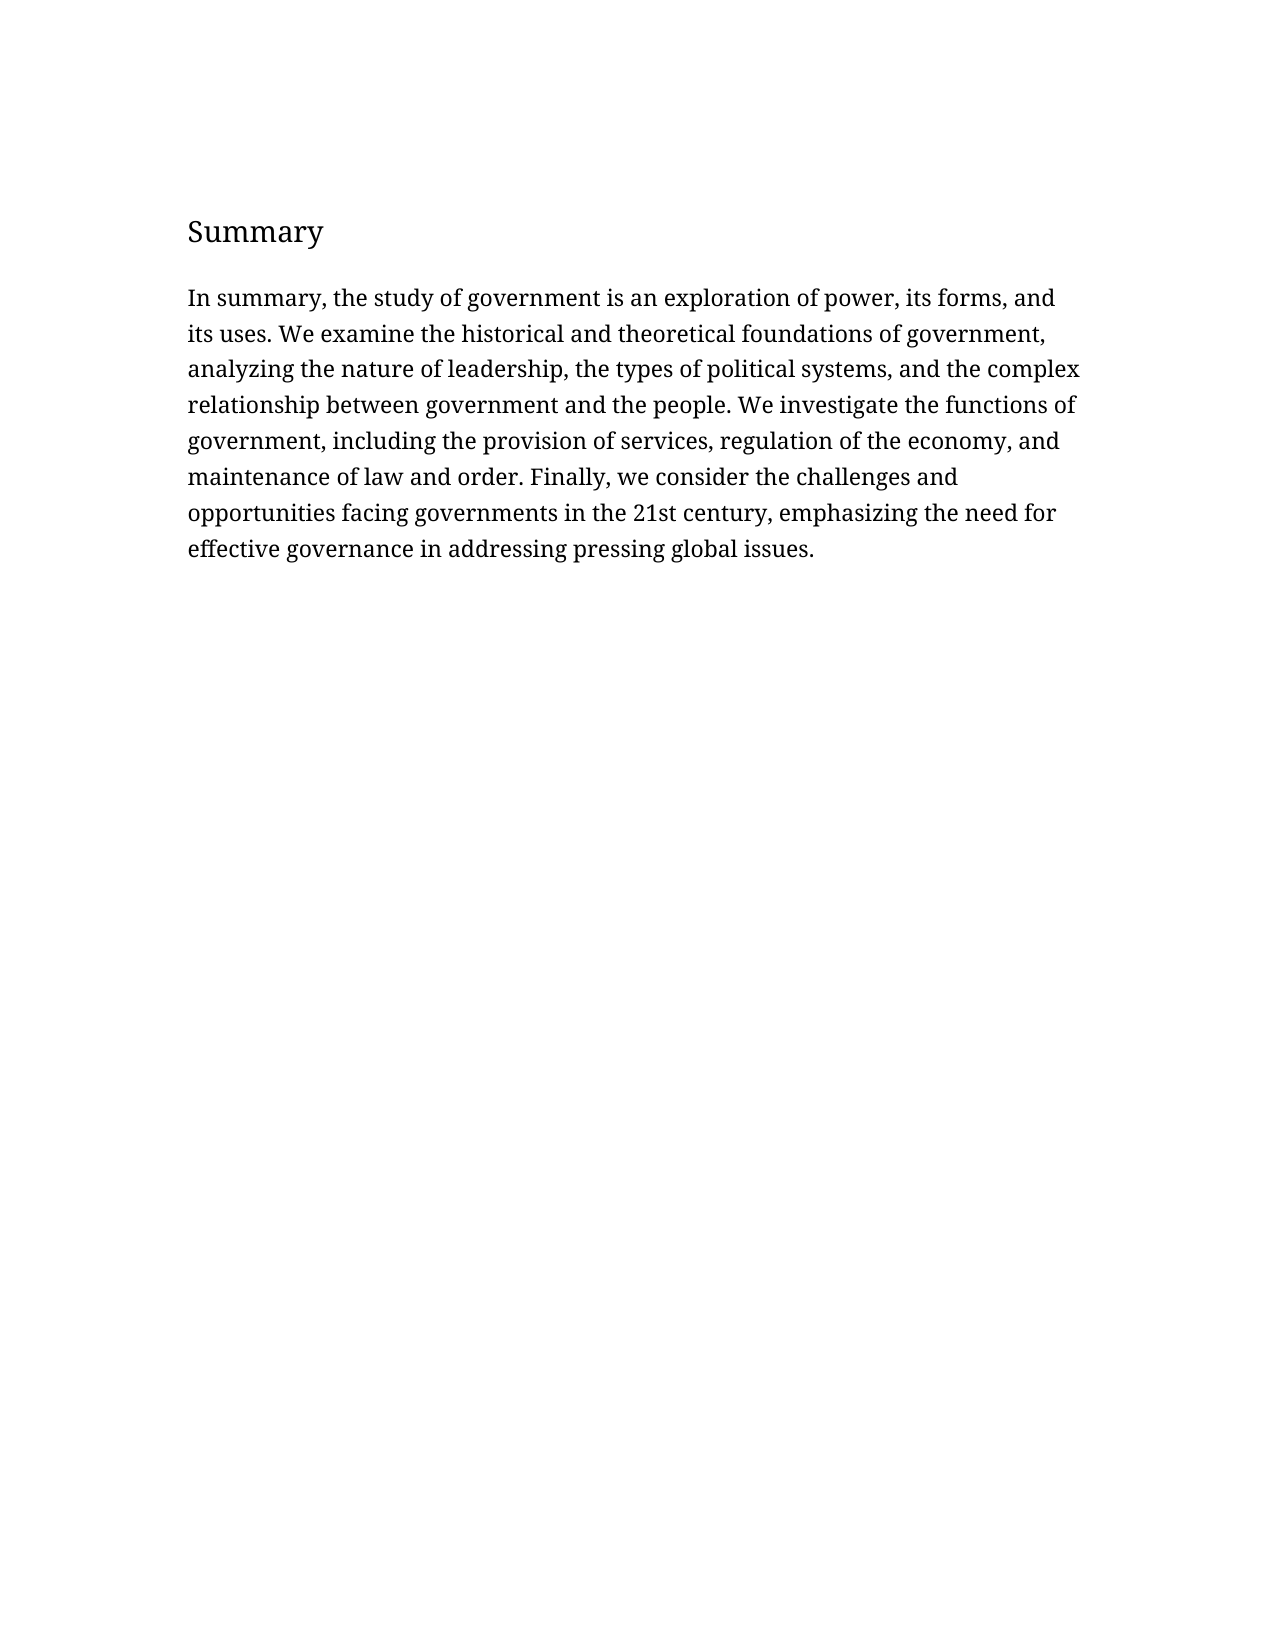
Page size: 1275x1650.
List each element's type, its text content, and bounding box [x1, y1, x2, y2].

text In summary, the study of government is an exploration of power, its forms, and its uses. We examine the historical and theoretical foundations of government, analyzing the nature of leadership, the types of political systems, and the complex relationship between government and the people. We investigate the functions of government, including the provision of services, regulation of the economy, and maintenance of law and order. Finally, we consider the challenges and opportunities facing governments in the 21st century, emphasizing the need for effective governance in addressing pressing global issues. [187, 282, 1087, 564]
text Summary [187, 211, 1087, 251]
